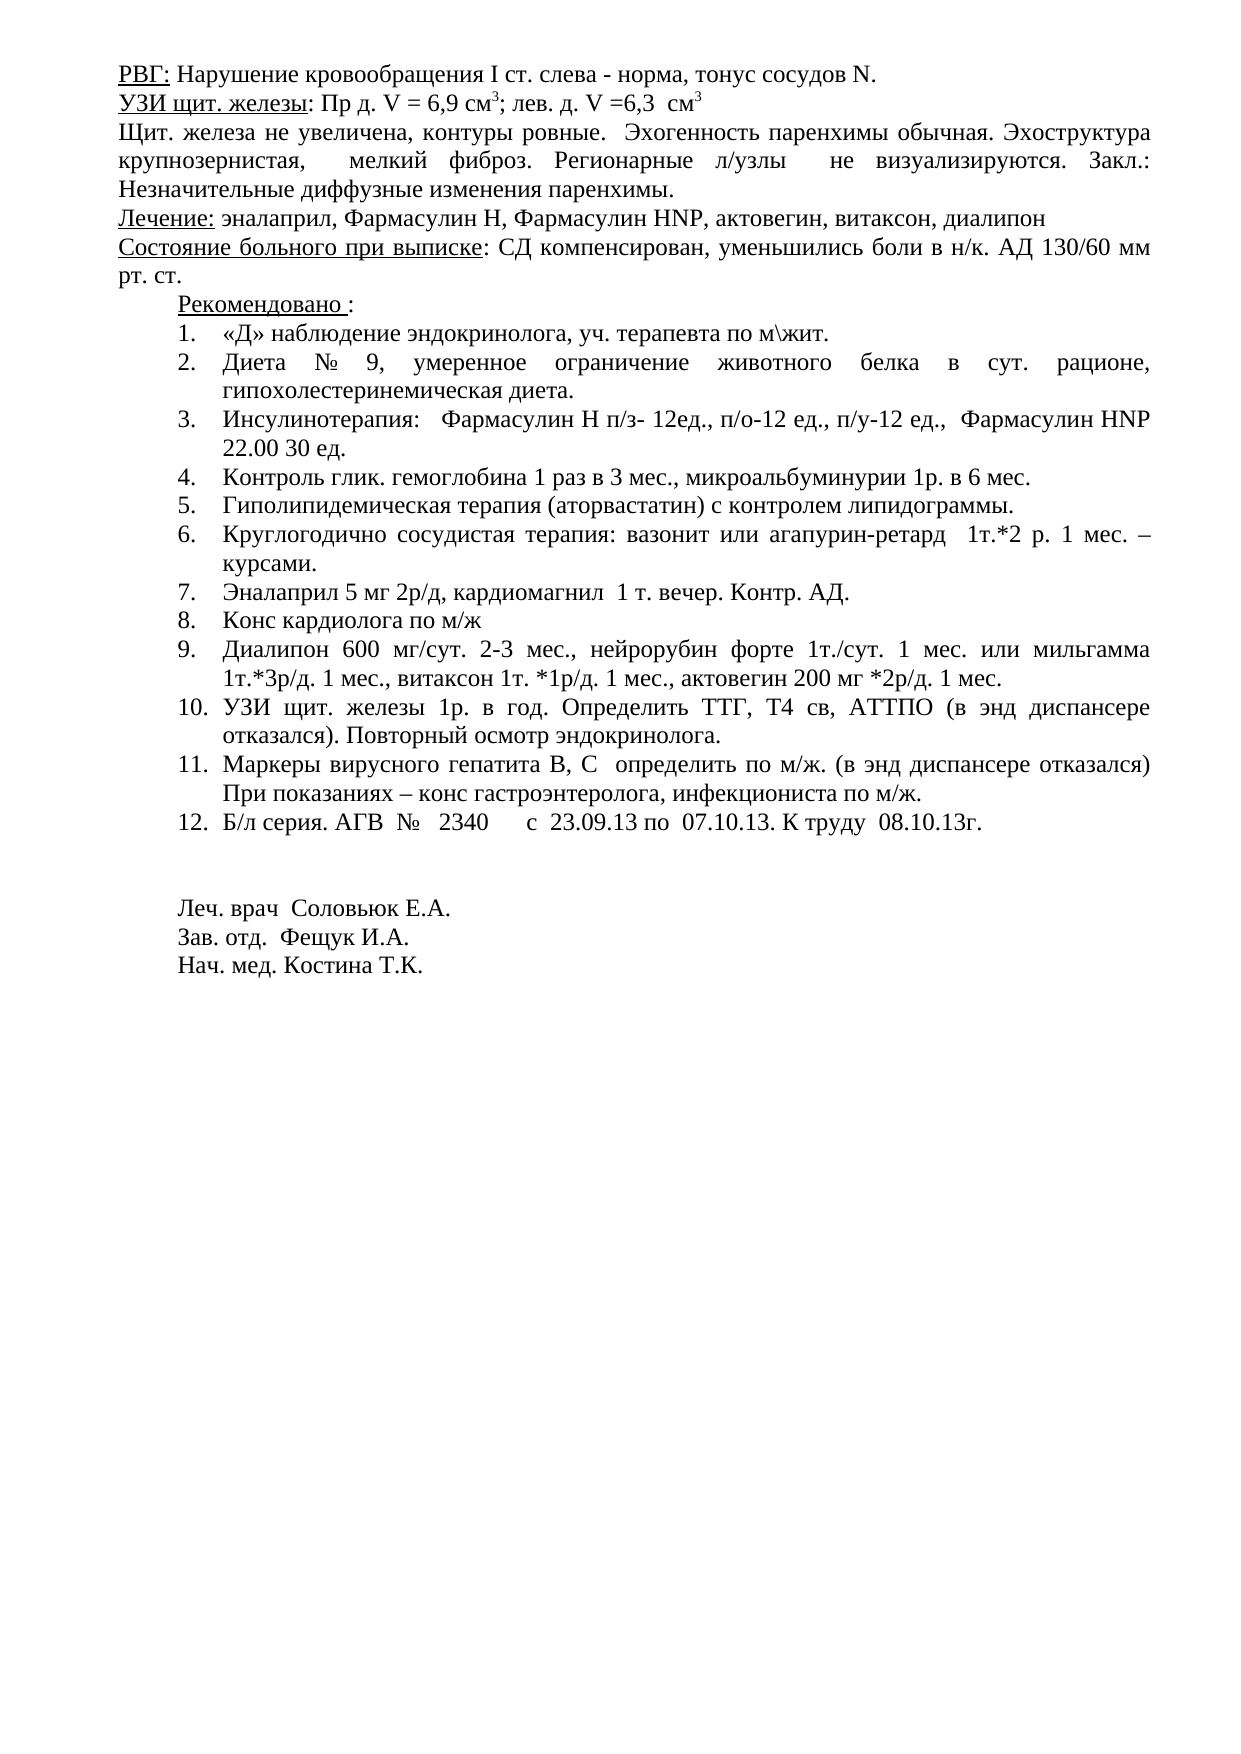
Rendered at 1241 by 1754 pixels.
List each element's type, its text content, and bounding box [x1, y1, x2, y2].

list Контроль глик. гемоглобина 1 раз в 3 мес., микроальбуминурии 1р. в 6 мес. [177, 462, 1152, 490]
text Состояние больного при выписке: СД компенсирован, уменьшились боли в н/к. АД 130/60 мм рт. ст. [118, 232, 1152, 289]
text Нач. мед. Костина Т.К. [177, 950, 1152, 979]
list Маркеры вирусного гепатита В, С определить по м/ж. (в энд диспансере отказался) При показаниях – конс гастроэнтеролога, инфекциониста по м/ж. [177, 749, 1152, 807]
list «Д» наблюдение эндокринолога, уч. терапевта по м\жит. [177, 318, 1152, 347]
list Диалипон 600 мг/сут. 2-3 мес., нейрорубин форте 1т./сут. 1 мес. или мильгамма 1т.*3р/д. 1 мес., витаксон 1т. *1р/д. 1 мес., актовегин 200 мг *2р/д. 1 мес. [177, 634, 1152, 692]
list Круглогодично сосудистая терапия: вазонит или агапурин-ретард 1т.*2 р. 1 мес. – курсами. [177, 519, 1152, 577]
text Лечение: эналаприл, Фармасулин Н, Фармасулин НNР, актовегин, витаксон, диалипон [118, 203, 1152, 232]
text Рекомендовано : [177, 289, 1152, 318]
text Зав. отд. Фещук И.А. [177, 922, 1152, 950]
subtitle Леч. врач Соловьюк Е.А. [177, 893, 1152, 922]
list Гиполипидемическая терапия (аторвастатин) с контролем липидограммы. [177, 490, 1152, 519]
list Эналаприл 5 мг 2р/д, кардиомагнил 1 т. вечер. Контр. АД. [177, 577, 1152, 605]
text УЗИ щит. железы: Пр д. V = 6,9 см3; лев. д. V =6,3 см3 [118, 88, 1152, 117]
list Диета № 9, умеренное ограничение животного белка в сут. рационе, гипохолестеринемическая диета. [177, 347, 1152, 404]
text РВГ: Нарушение кровообращения I ст. слева - норма, тонус сосудов N. [118, 59, 1152, 88]
list Конс кардиолога по м/ж [177, 605, 1152, 634]
list УЗИ щит. железы 1р. в год. Определить ТТГ, Т4 св, АТТПО (в энд диспансере отказался). Повторный осмотр эндокринолога. [177, 692, 1152, 749]
text Щит. железа не увеличена, контуры ровные. Эхогенность паренхимы обычная. Эхоструктура крупнозернистая, мелкий фиброз. Регионарные л/узлы не визуализируются. Закл.: Незначительные диффузные изменения паренхимы. [118, 117, 1152, 203]
list Б/л серия. АГВ № 2340 с 23.09.13 по 07.10.13. К труду 08.10.13г. [177, 807, 1152, 835]
list Инсулинотерапия: Фармасулин Н п/з- 12ед., п/о-12 ед., п/у-12 ед., Фармасулин НNР 22.00 30 ед. [177, 404, 1152, 462]
